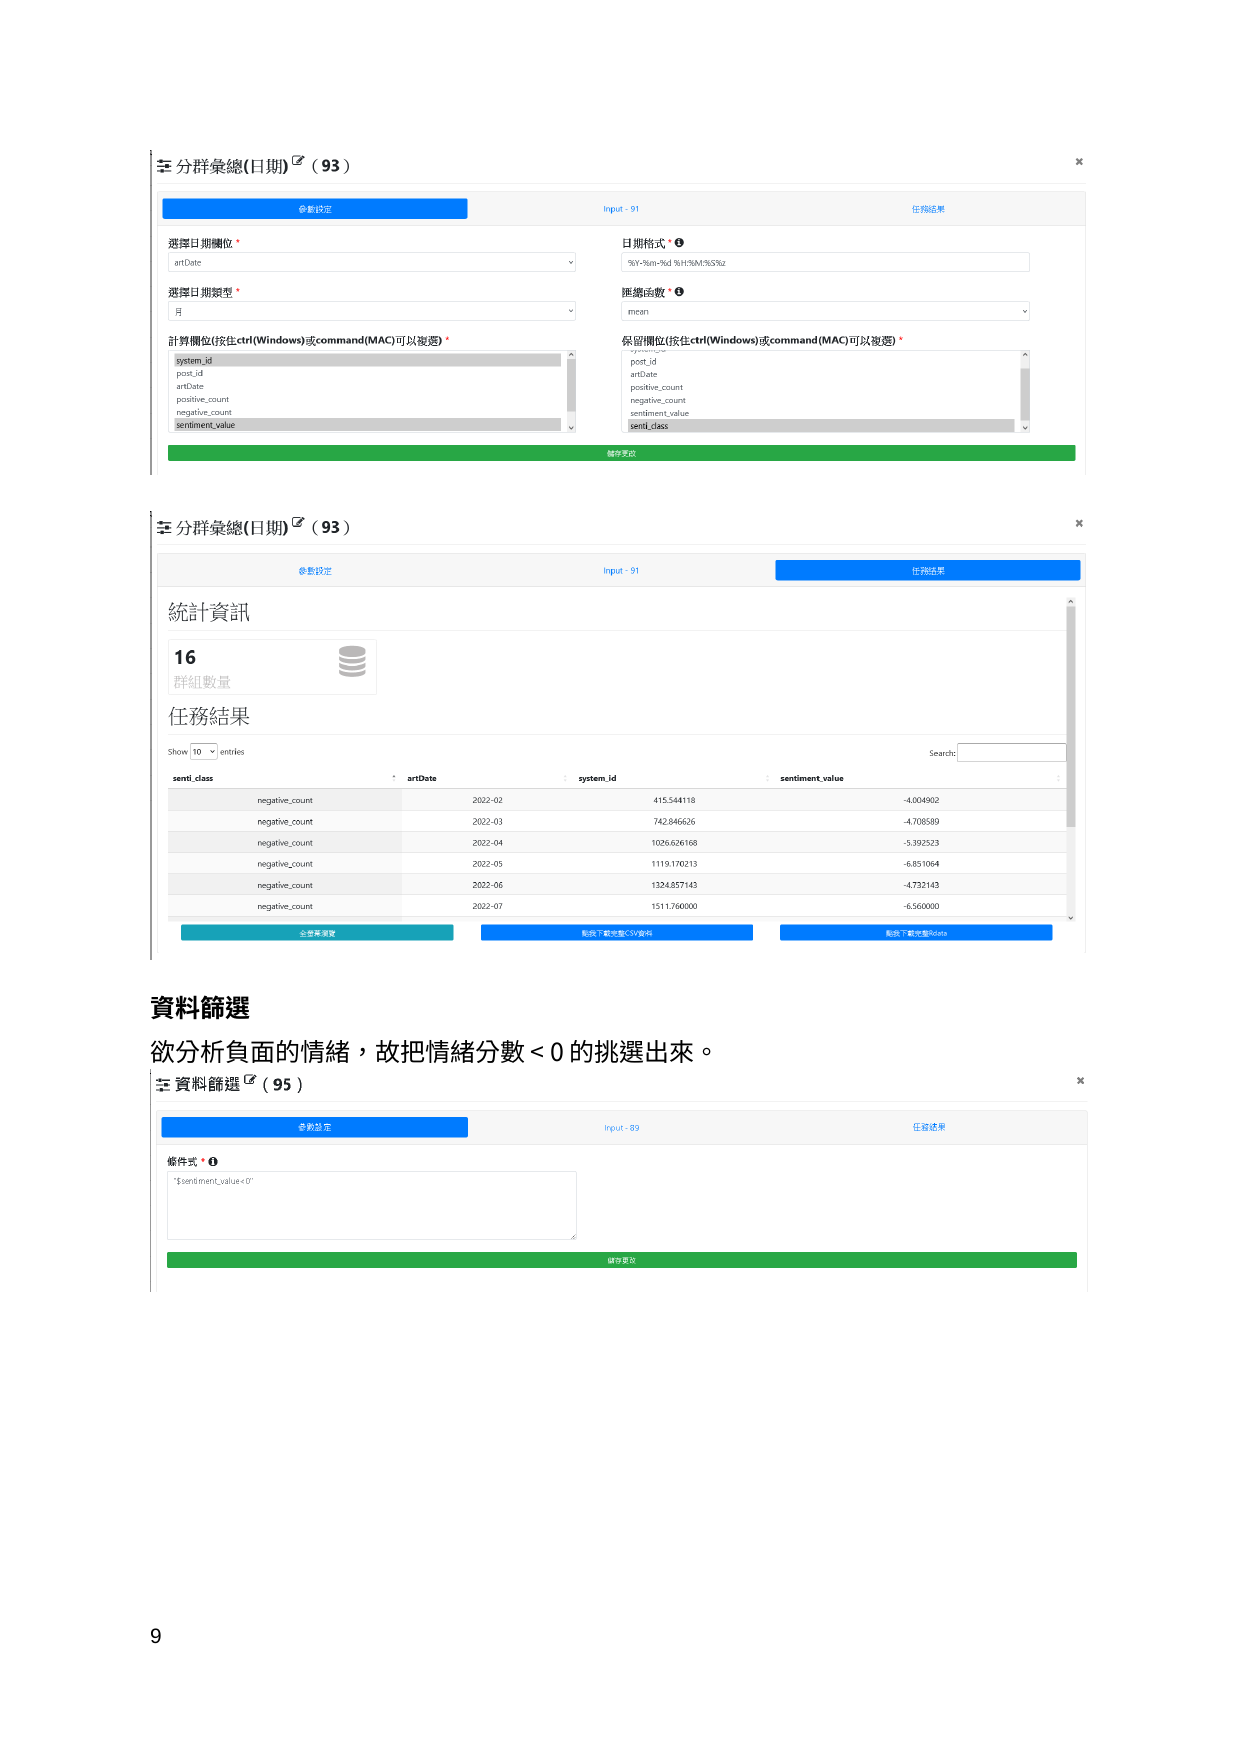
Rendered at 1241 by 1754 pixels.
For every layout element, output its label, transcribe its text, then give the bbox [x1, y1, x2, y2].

picture [150, 1069, 1091, 1292]
picture [150, 511, 1091, 960]
picture [150, 150, 1091, 475]
text 欲分析負面的情緒，故把情緒分數 < 0 的挑選出來。 [150, 1033, 1090, 1069]
subtitle 資料篩選 [150, 988, 1090, 1024]
